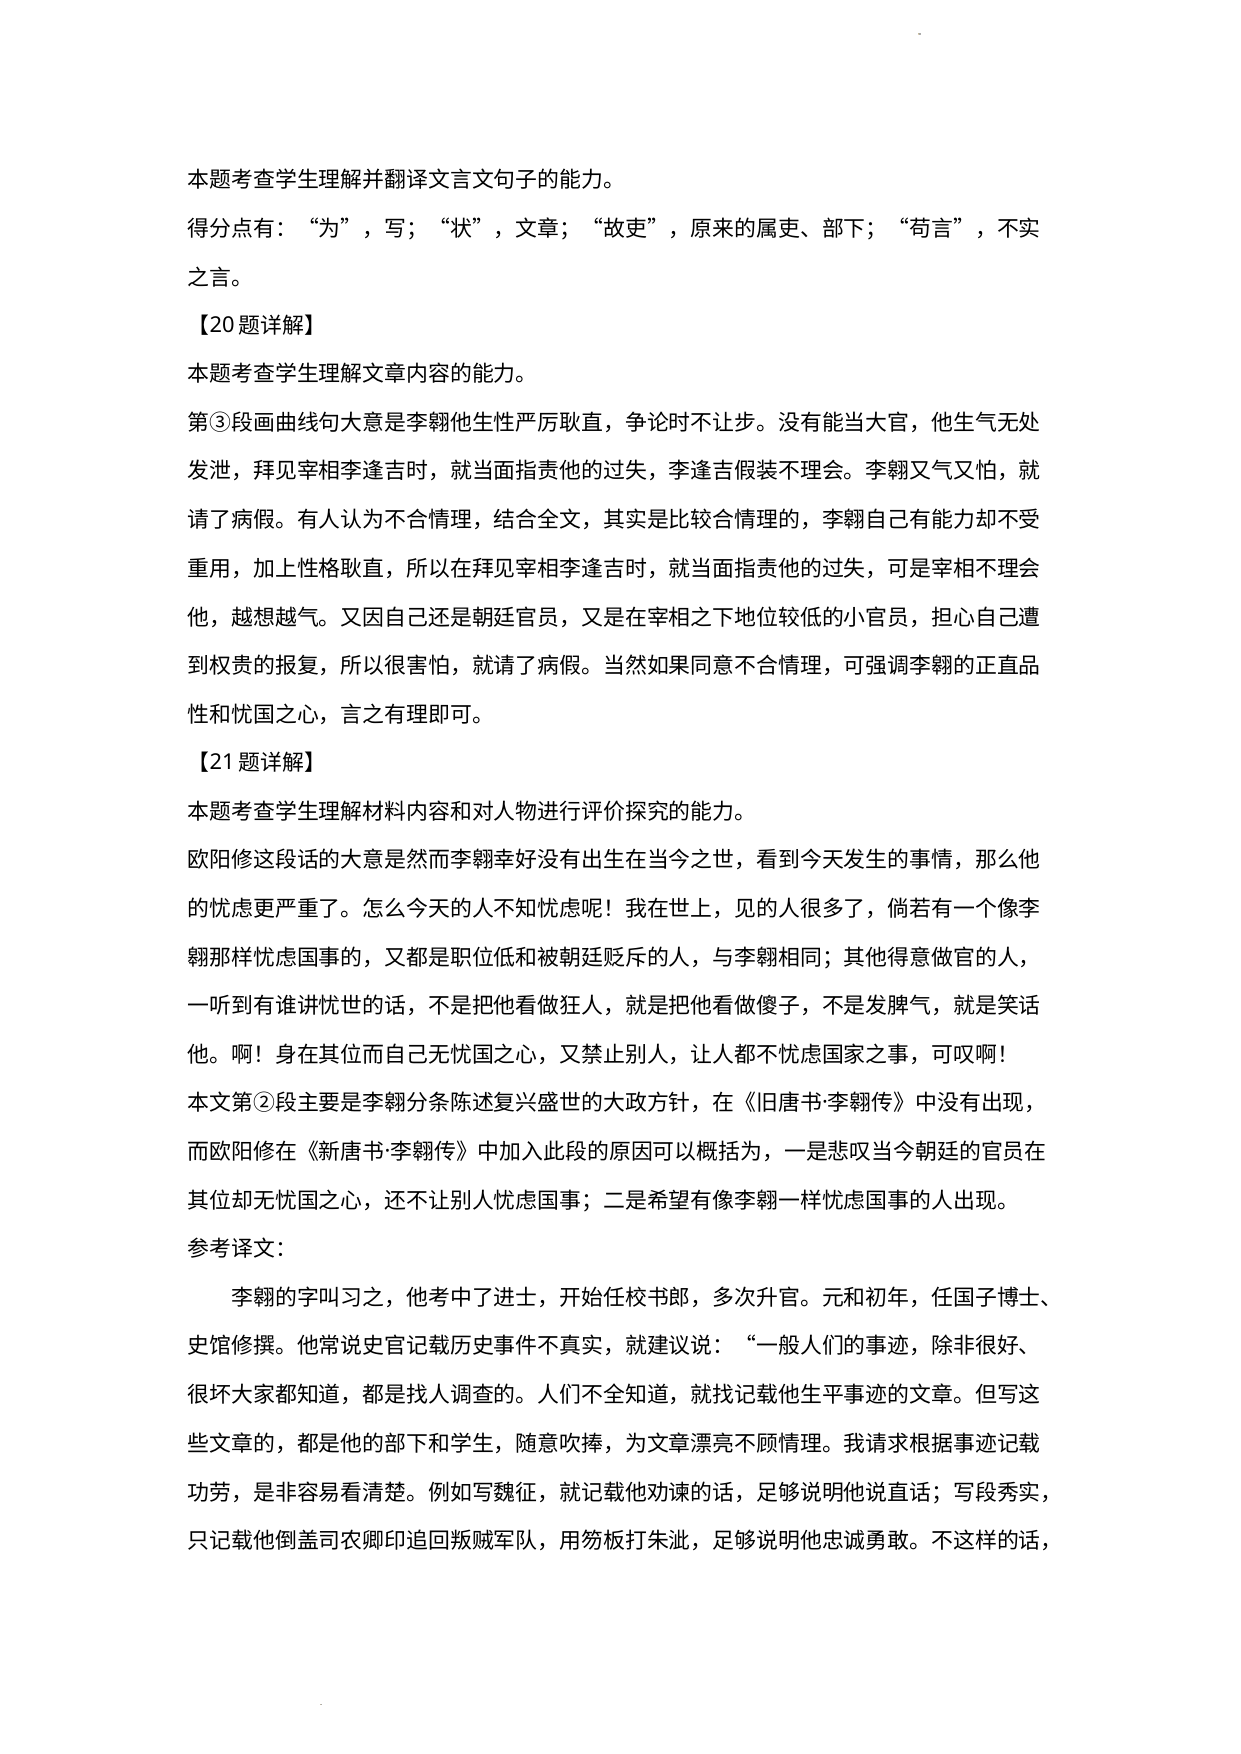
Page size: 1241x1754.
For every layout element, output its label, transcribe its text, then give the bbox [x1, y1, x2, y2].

text 本题考查学生理解文章内容的能力。 [187, 356, 1053, 388]
text 得分点有：“为”，写；“状”，文章；“故吏”，原来的属吏、部下；“苟言”，不实之言。 [187, 210, 1053, 292]
text 【21题详解】 [187, 745, 1053, 777]
text 第③段画曲线句大意是李翱他生性严厉耿直，争论时不让步。没有能当大官，他生气无处发泄，拜见宰相李逢吉时，就当面指责他的过失，李逢吉假装不理会。李翱又气又怕，就请了病假。有人认为不合情理，结合全文，其实是比较合情理的，李翱自己有能力却不受重用，加上性格耿直，所以在拜见宰相李逢吉时，就当面指责他的过失，可是宰相不理会他，越想越气。又因自己还是朝廷官员，又是在宰相之下地位较低的小官员，担心自己遭到权贵的报复，所以很害怕，就请了病假。当然如果同意不合情理，可强调李翱的正直品性和忧国之心，言之有理即可。 [187, 404, 1053, 729]
text 本题考查学生理解材料内容和对人物进行评价探究的能力。 [187, 793, 1053, 826]
text 本题考查学生理解并翻译文言文句子的能力。 [187, 162, 1053, 194]
text 参考译文： [187, 1231, 1053, 1263]
text 欧阳修这段话的大意是然而李翱幸好没有出生在当今之世，看到今天发生的事情，那么他的忧虑更严重了。怎么今天的人不知忧虑呢！我在世上，见的人很多了，倘若有一个像李翱那样忧虑国事的，又都是职位低和被朝廷贬斥的人，与李翱相同；其他得意做官的人，一听到有谁讲忧世的话，不是把他看做狂人，就是把他看做傻子，不是发脾气，就是笑话他。啊！身在其位而自己无忧国之心，又禁止别人，让人都不忧虑国家之事，可叹啊！ [187, 842, 1053, 1069]
text 【20题详解】 [187, 307, 1053, 340]
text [187, 1279, 1053, 1555]
text 本文第②段主要是李翱分条陈述复兴盛世的大政方针，在《旧唐书·李翱传》中没有出现，而欧阳修在《新唐书·李翱传》中加入此段的原因可以概括为，一是悲叹当今朝廷的官员在其位却无忧国之心，还不让别人忧虑国事；二是希望有像李翱一样忧虑国事的人出现。 [187, 1085, 1053, 1215]
